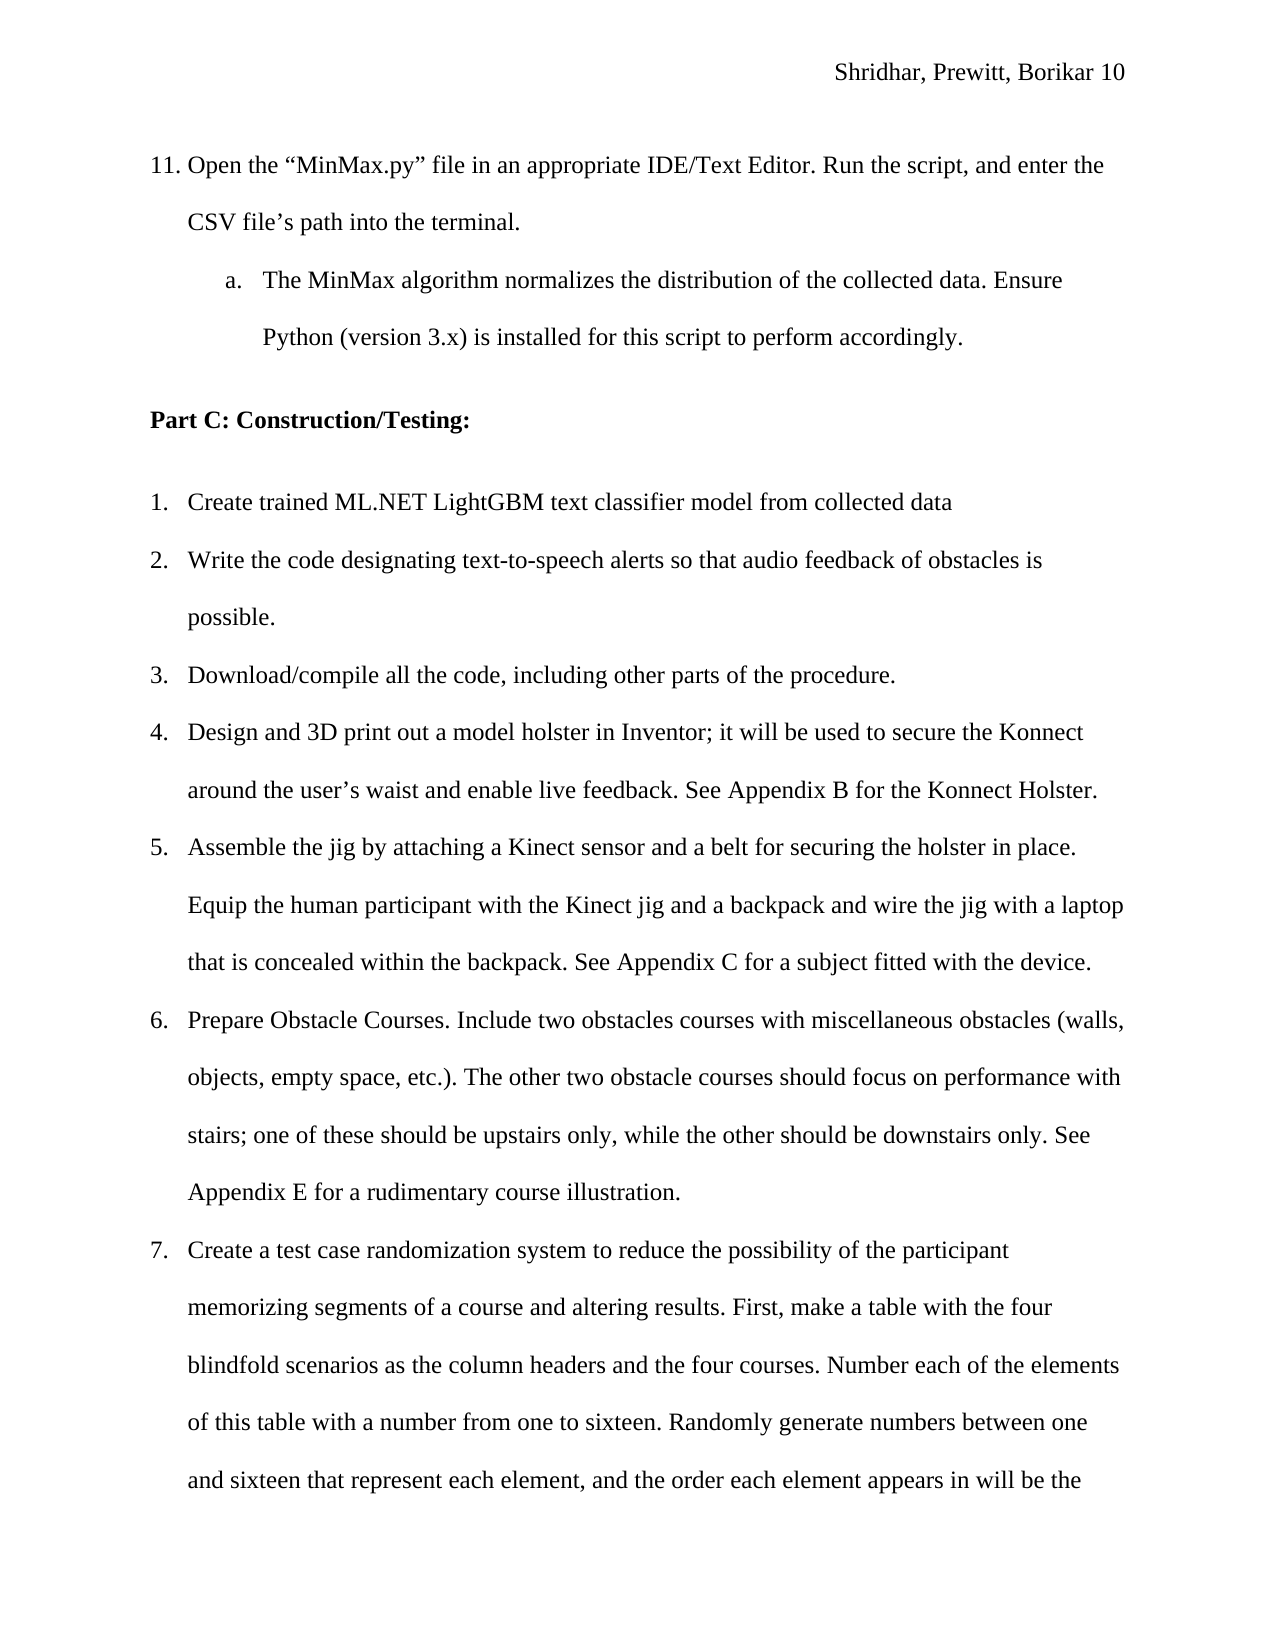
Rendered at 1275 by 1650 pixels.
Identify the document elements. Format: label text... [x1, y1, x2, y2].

list Write the code designating text-to-speech alerts so that audio feedback of obstacles is possible. [150, 545, 1125, 631]
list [150, 1235, 1125, 1494]
text Part C: Construction/Testing: [150, 405, 1125, 434]
list Create trained ML.NET LightGBM text classifier model from collected data [150, 487, 1125, 516]
list Assemble the jig by attaching a Kinect sensor and a belt for securing the holster in place. Equip the human participant with the Kinect jig and a backpack and wire the jig with a laptop that is concealed within the backpack. See Appendix C for a subject fitted with the device. [150, 832, 1125, 976]
list Open the “MinMax.py” file in an appropriate IDE/Text Editor. Run the script, and enter the CSV file’s path into the terminal. [150, 150, 1125, 236]
list Download/compile all the code, including other parts of the procedure. [150, 660, 1125, 689]
list The MinMax algorithm normalizes the distribution of the collected data. Ensure Python (version 3.x) is installed for this script to perform accordingly. [225, 265, 1125, 351]
list Design and 3D print out a model holster in Inventor; it will be used to secure the Konnect around the user’s waist and enable live feedback. See Appendix B for the Konnect Holster. [150, 717, 1125, 804]
list Prepare Obstacle Courses. Include two obstacles courses with miscellaneous obstacles (walls, objects, empty space, etc.). The other two obstacle courses should focus on performance with stairs; one of these should be upstairs only, while the other should be downstairs only. See Appendix E for a rudimentary course illustration. [150, 1005, 1125, 1206]
